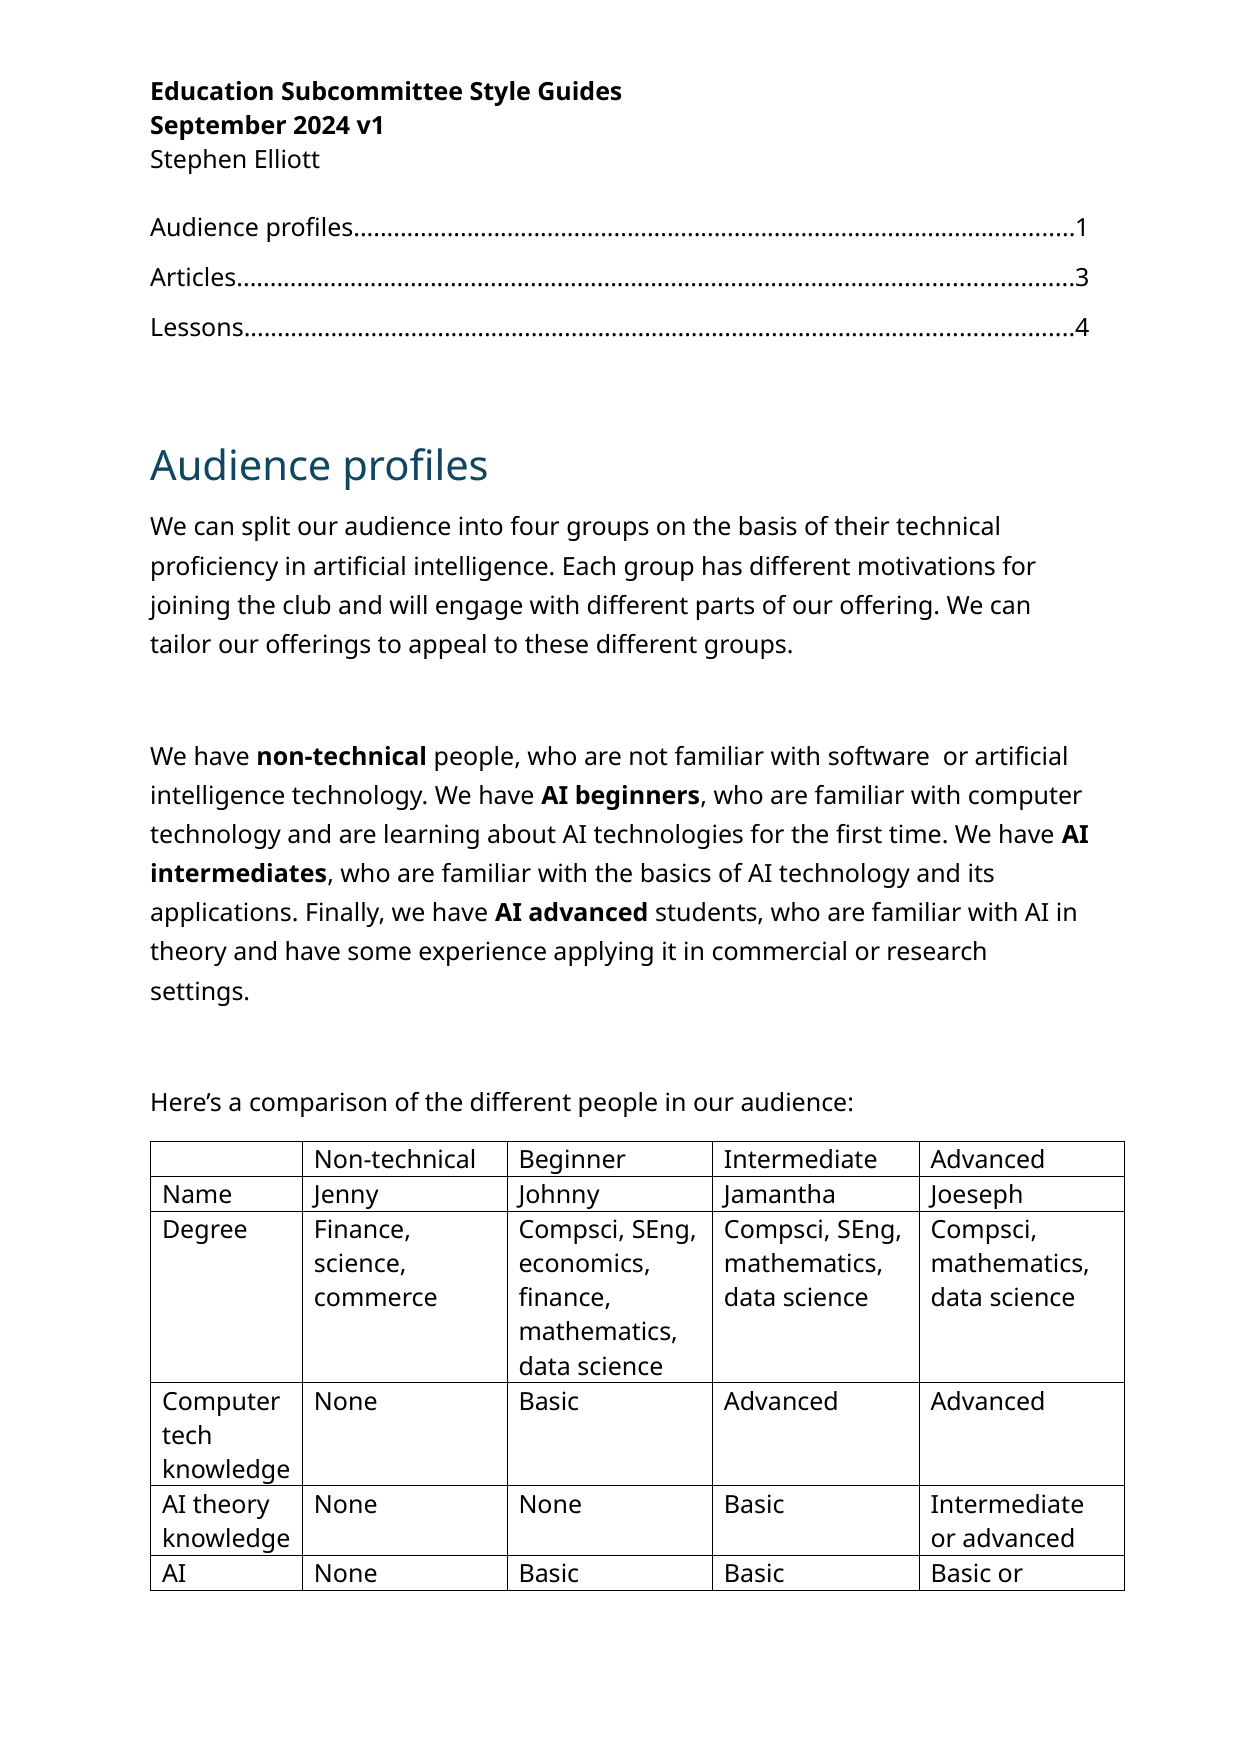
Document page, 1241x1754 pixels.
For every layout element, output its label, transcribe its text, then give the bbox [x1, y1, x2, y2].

table_cell Basic [713, 1486, 919, 1554]
table_cell Name [151, 1177, 302, 1211]
table_header [151, 1142, 302, 1176]
table_cell AI theory knowledge [151, 1486, 302, 1554]
text We have non-technical people, who are not familiar with software or artificial intelligence technology. We have AI beginners, who are familiar with computer technology and are learning about AI technologies for the first time. We have AI intermediates, who are familiar with the basics of AI technology and its applications. Finally, we have AI advanced students, who are familiar with AI in theory and have some experience applying it in commercial or research settings. [150, 738, 1090, 1007]
table_cell Johnny [508, 1177, 712, 1211]
table_cell Advanced [920, 1383, 1124, 1485]
table_cell Basic [713, 1556, 919, 1590]
table_cell Basic [508, 1383, 712, 1485]
text Articles 3 [150, 259, 1090, 294]
table_cell Finance, science, commerce [303, 1212, 507, 1382]
table_cell Joeseph [920, 1177, 1124, 1211]
text Lessons 4 [150, 309, 1090, 343]
table_cell Advanced [713, 1383, 919, 1485]
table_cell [151, 1556, 302, 1590]
table_cell None [303, 1383, 507, 1485]
table_cell Basic [508, 1556, 712, 1590]
table_cell Jamantha [713, 1177, 919, 1211]
table_header Beginner [508, 1142, 712, 1176]
table_cell Computer tech knowledge [151, 1383, 302, 1485]
table_cell Degree [151, 1212, 302, 1382]
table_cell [920, 1556, 1124, 1590]
table_cell Compsci, mathematics, data science [920, 1212, 1124, 1382]
table_cell None [303, 1486, 507, 1554]
text Audience profiles 1 [150, 210, 1090, 244]
table_cell Compsci, SEng, economics, finance, mathematics, data science [508, 1212, 712, 1382]
table_cell Intermediate or advanced [920, 1486, 1124, 1554]
table_header Advanced [920, 1142, 1124, 1176]
table_header Intermediate [713, 1142, 919, 1176]
table_header Non-technical [303, 1142, 507, 1176]
text We can split our audience into four groups on the basis of their technical proficiency in artificial intelligence. Each group has different motivations for joining the club and will engage with different parts of our offering. We can tailor our offerings to appeal to these different groups. [150, 509, 1090, 661]
subtitle Audience profiles [150, 435, 1090, 492]
table_cell None [303, 1556, 507, 1590]
table_cell Compsci, SEng, mathematics, data science [713, 1212, 919, 1382]
table_cell None [508, 1486, 712, 1554]
table_cell Jenny [303, 1177, 507, 1211]
text Here’s a comparison of the different people in our audience: [150, 1085, 1090, 1119]
